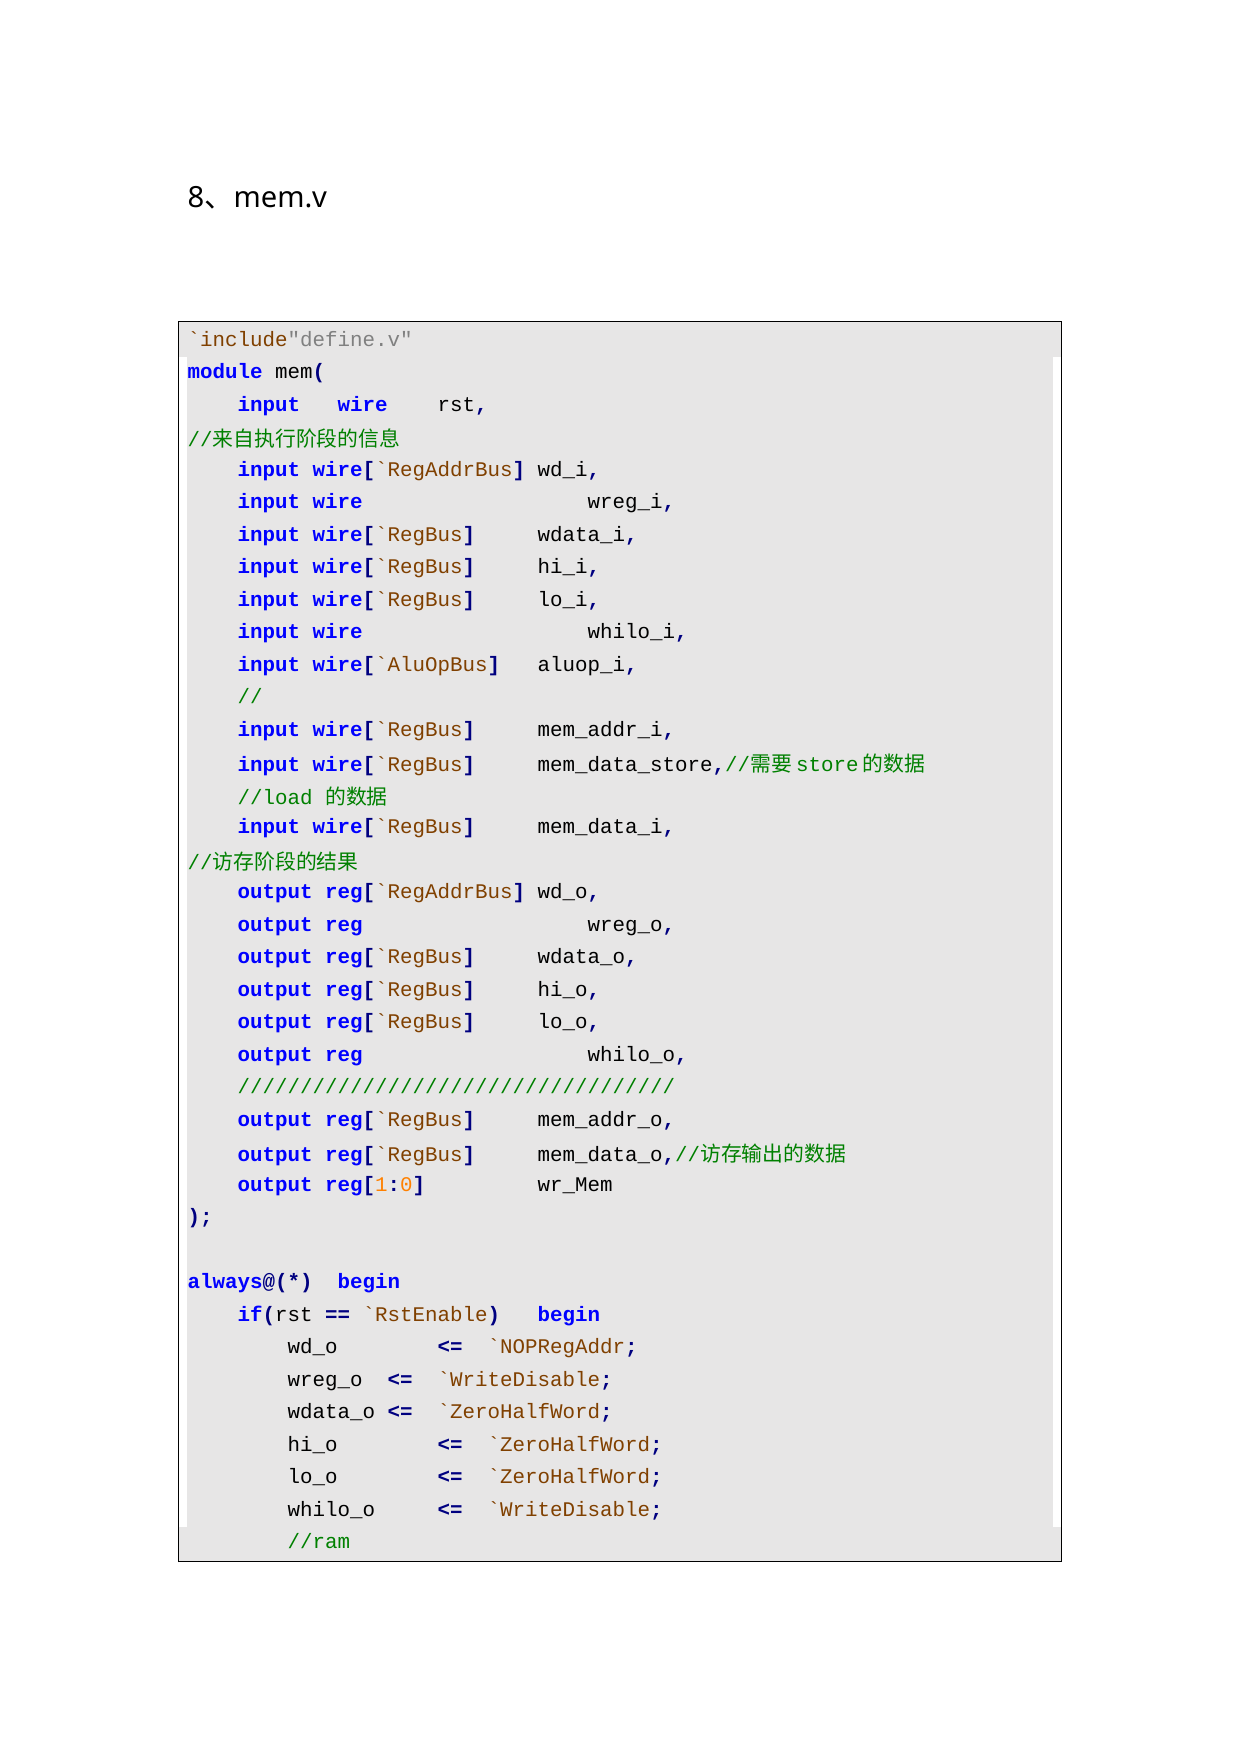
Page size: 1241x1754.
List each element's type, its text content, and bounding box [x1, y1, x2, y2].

text // [187, 682, 1053, 714]
text output reg whilo_o, [187, 1039, 1053, 1072]
text input wire rst, [187, 389, 1053, 422]
text whilo_o <= `WriteDisable; [187, 1494, 1053, 1523]
text input wire[`RegBus] wdata_i, [187, 519, 1053, 552]
text wd_o <= `NOPRegAddr; [187, 1332, 1053, 1364]
text module mem( [187, 357, 1053, 389]
text output reg[`RegAddrBus] wd_o, [187, 877, 1053, 909]
text lo_o <= `ZeroHalfWord; [187, 1462, 1053, 1494]
text output reg[`RegBus] wdata_o, [187, 942, 1053, 974]
text input wire wreg_i, [187, 487, 1053, 519]
text wreg_o <= `WriteDisable; [187, 1364, 1053, 1397]
text ); [187, 1202, 1053, 1234]
text input wire[`RegBus] mem_data_store,//需要store的数据 [187, 747, 1053, 779]
text output reg[`RegBus] mem_data_o,//访存输出的数据 [187, 1137, 1053, 1169]
text /////////////////////////////////// [187, 1072, 1053, 1104]
text input wire[`RegBus] mem_addr_i, [187, 714, 1053, 747]
text //load 的数据 [187, 779, 1053, 812]
text wdata_o <= `ZeroHalfWord; [187, 1397, 1053, 1429]
text output reg[`RegBus] lo_o, [187, 1007, 1053, 1039]
text input wire whilo_i, [187, 617, 1053, 649]
text input wire[`RegBus] hi_i, [187, 552, 1053, 584]
text output reg wreg_o, [187, 909, 1053, 942]
text output reg[`RegBus] mem_addr_o, [187, 1104, 1053, 1137]
text 8、mem.v [187, 162, 1053, 227]
text input wire[`RegAddrBus] wd_i, [187, 454, 1053, 487]
text input wire[`RegBus] mem_data_i, [187, 812, 1053, 844]
text if(rst == `RstEnable) begin [187, 1299, 1053, 1332]
text hi_o <= `ZeroHalfWord; [187, 1429, 1053, 1462]
text input wire[`AluOpBus] aluop_i, [187, 649, 1053, 682]
text always@(*) begin [187, 1267, 1053, 1299]
text //来自执行阶段的信息 [187, 422, 1053, 454]
text output reg[`RegBus] hi_o, [187, 974, 1053, 1007]
text input wire[`RegBus] lo_i, [187, 584, 1053, 617]
text //访存阶段的结果 [187, 844, 1053, 877]
text //ram [179, 1523, 1061, 1561]
text output reg[1:0] wr_Mem [187, 1169, 1053, 1202]
text `include"define.v" [179, 322, 1061, 357]
